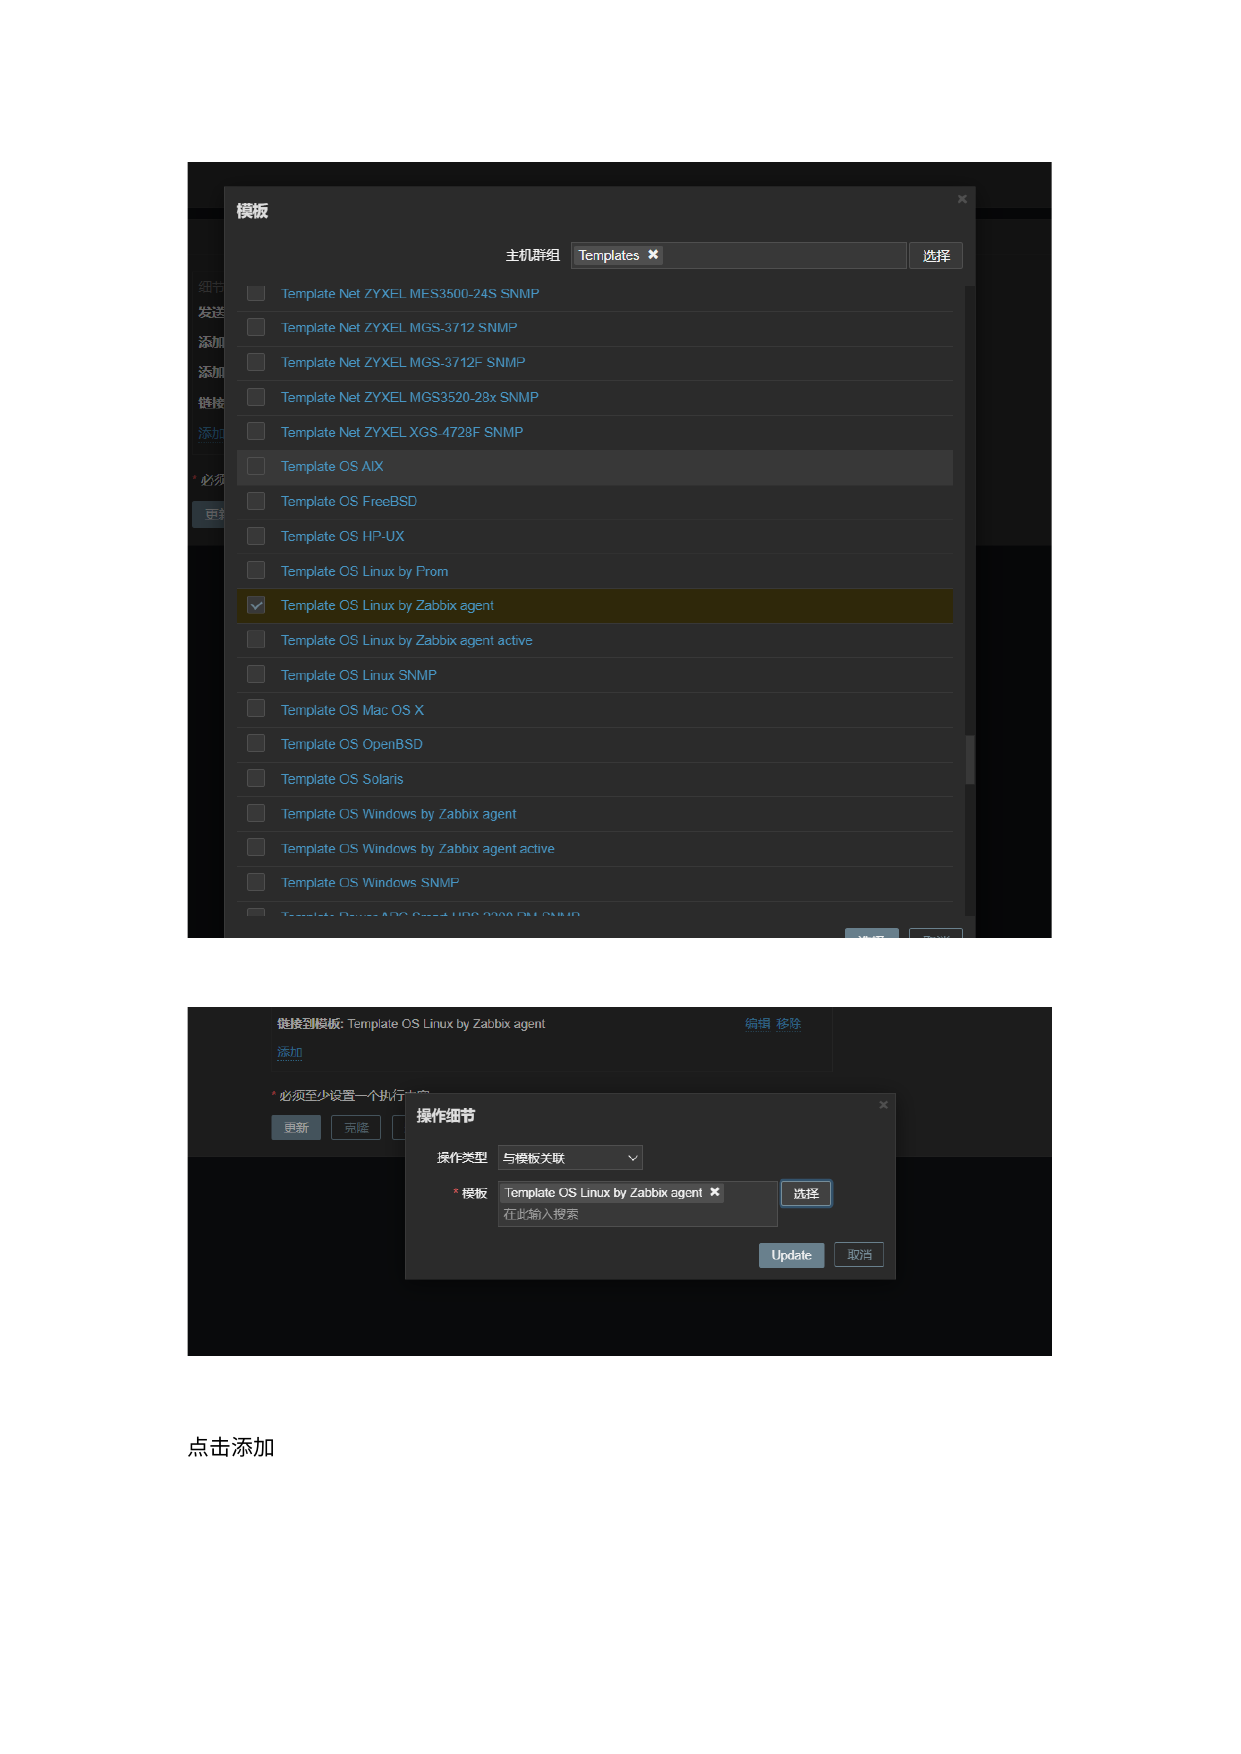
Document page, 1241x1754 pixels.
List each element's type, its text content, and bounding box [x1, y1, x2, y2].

picture [187, 1007, 1052, 1356]
picture [187, 162, 1052, 938]
text 点击添加 [187, 1429, 1053, 1462]
